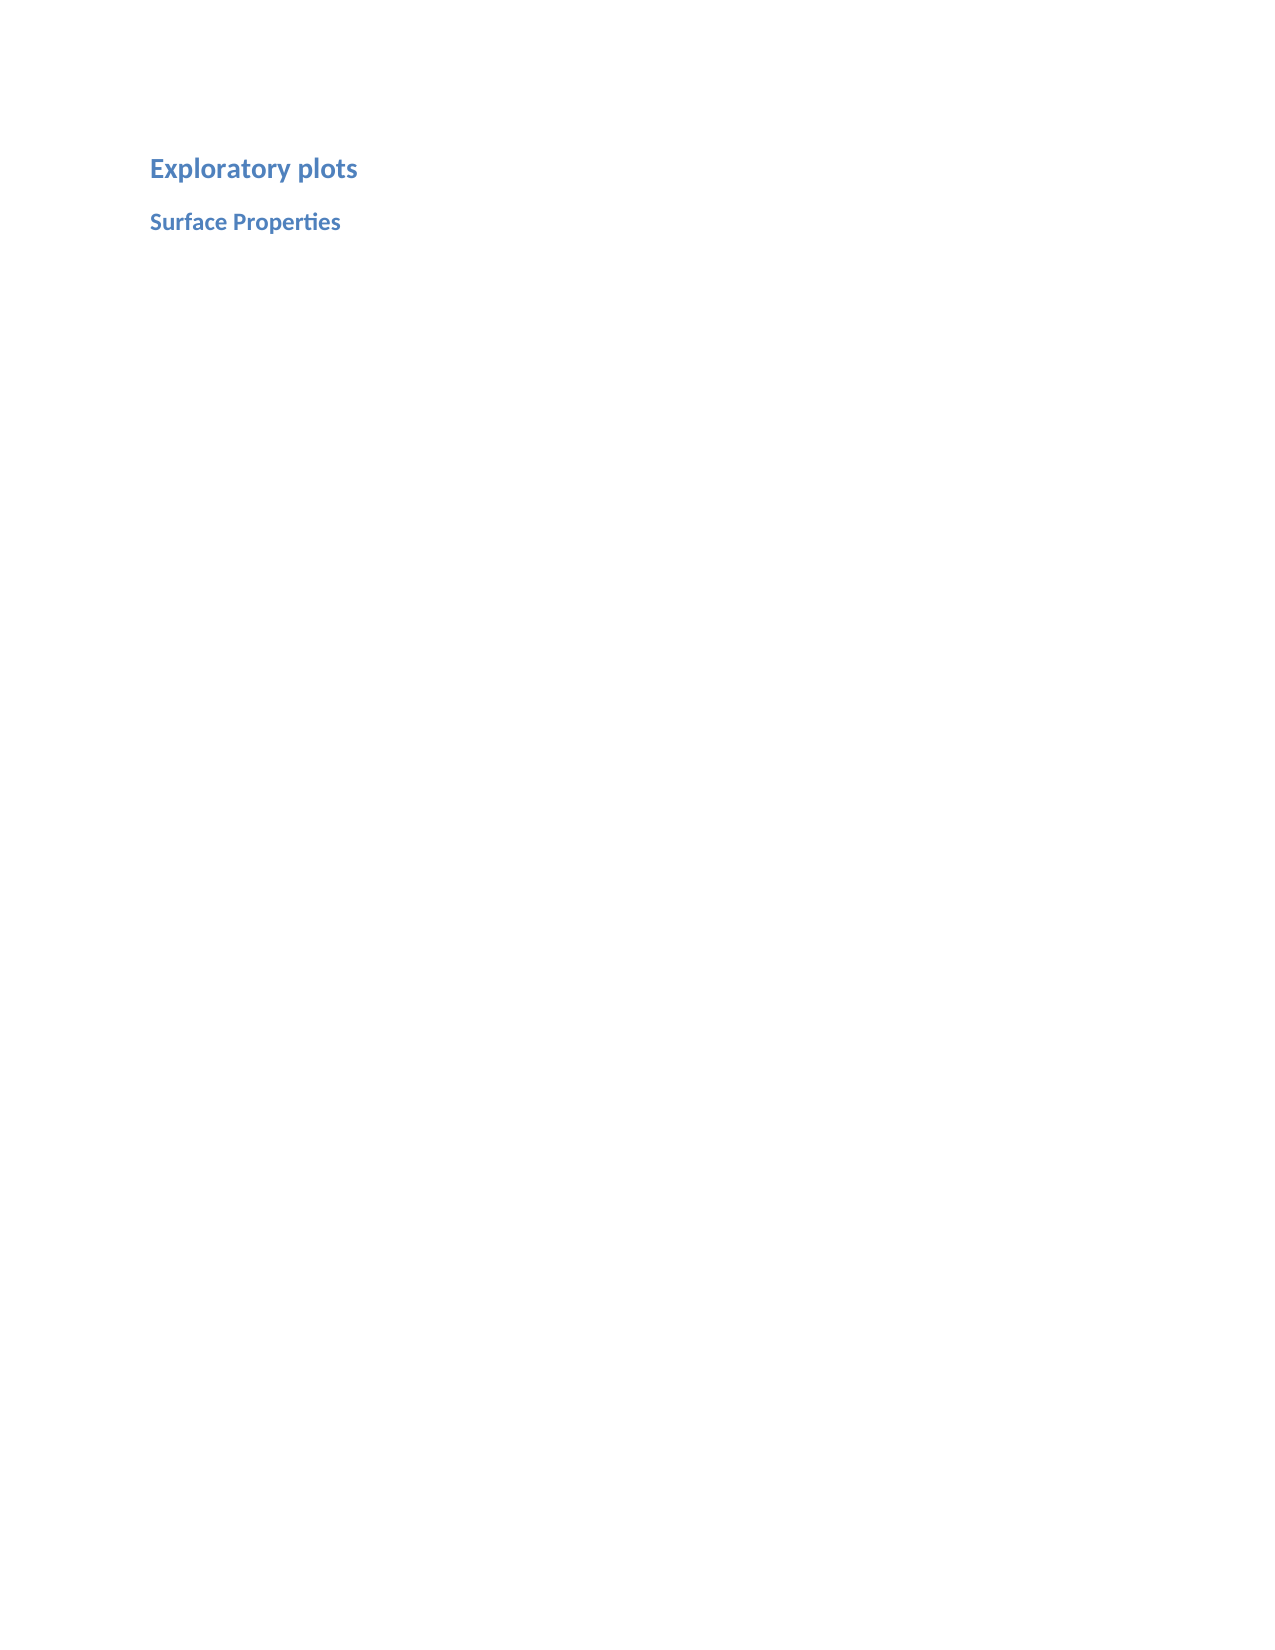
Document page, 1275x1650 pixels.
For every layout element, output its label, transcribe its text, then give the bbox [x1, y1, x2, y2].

subtitle Exploratory plots [150, 150, 1125, 186]
subtitle Surface Properties [150, 206, 1125, 237]
